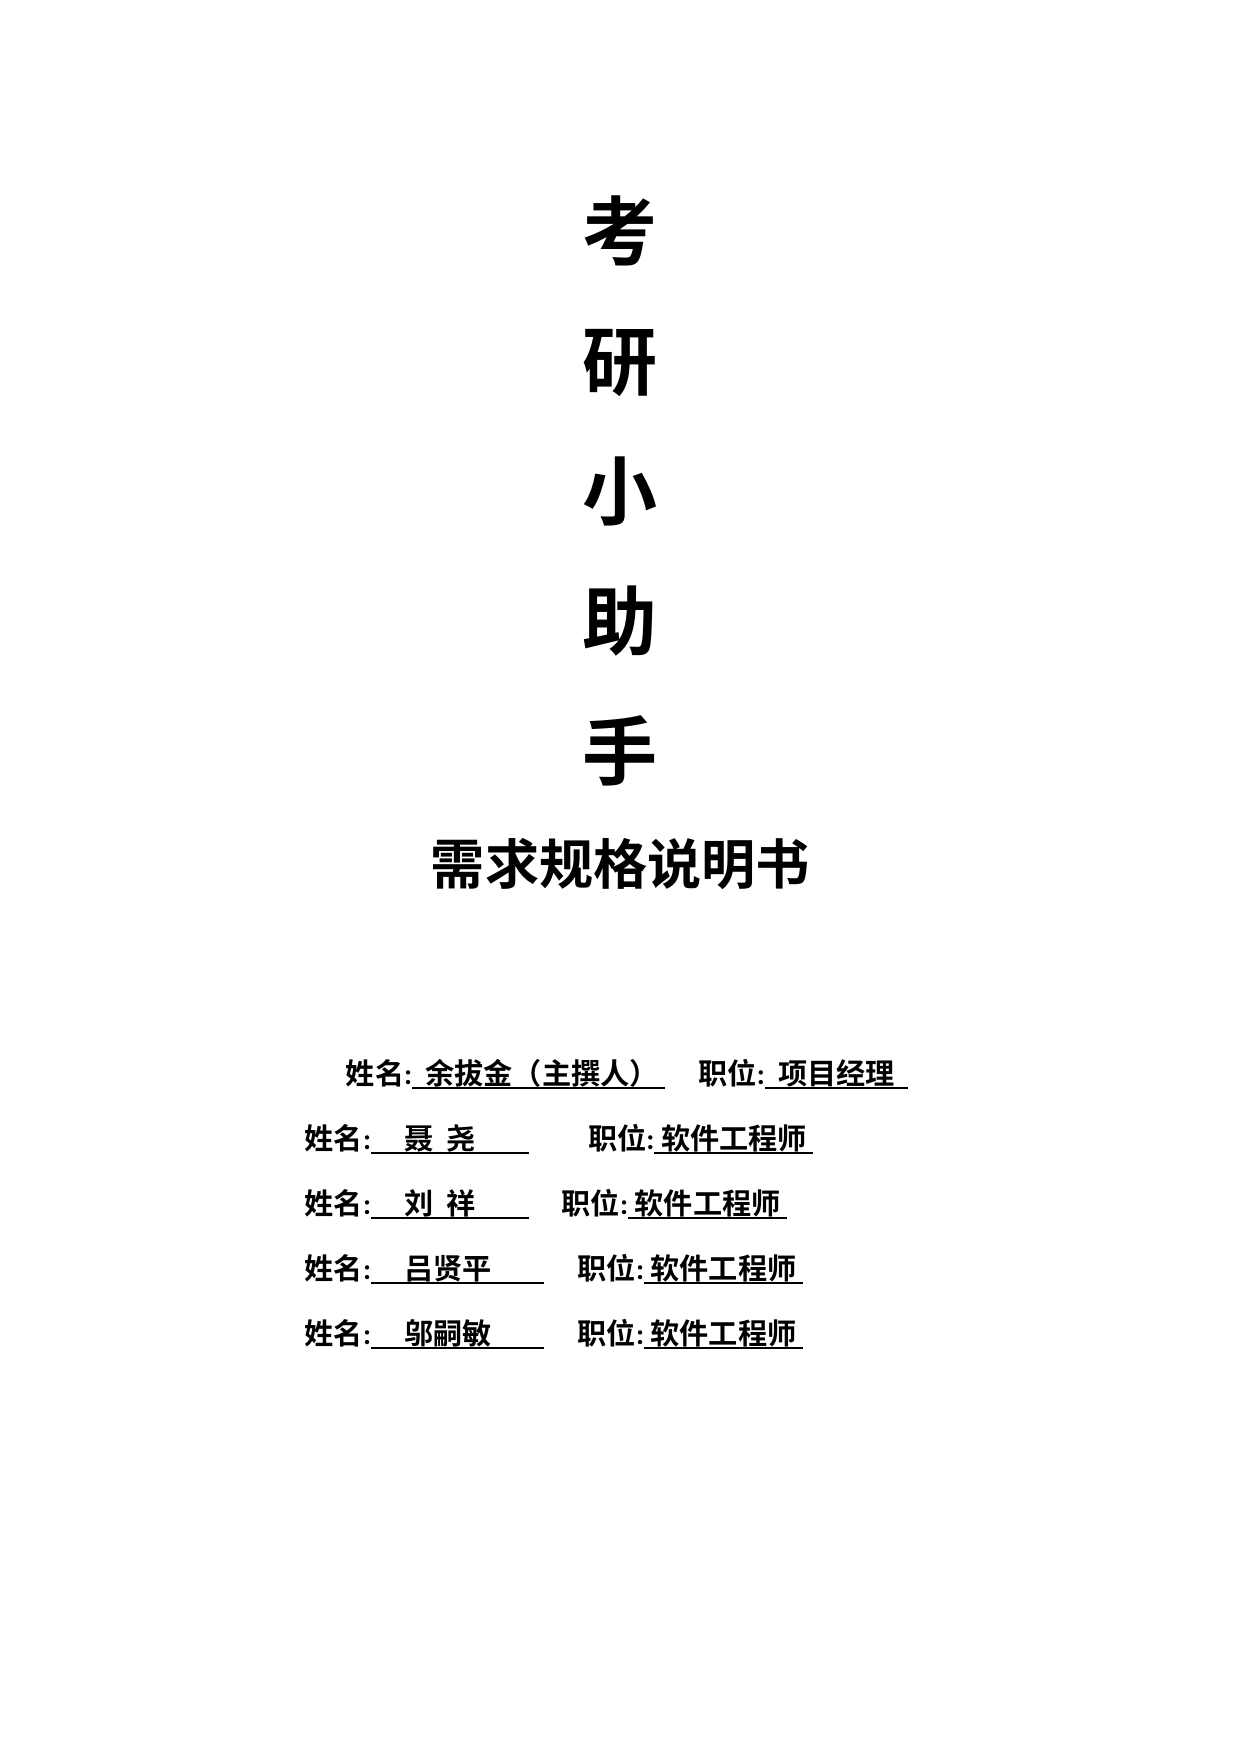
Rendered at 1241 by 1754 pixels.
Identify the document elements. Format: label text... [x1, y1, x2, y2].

text 手 [187, 682, 1053, 812]
text 姓名: 聂 尧 职位: 软件工程师 [187, 1104, 1053, 1169]
text 姓名: 刘 祥 职位: 软件工程师 [187, 1169, 1053, 1234]
text 助 [187, 552, 1053, 682]
text 姓名: 吕贤平 职位: 软件工程师 [187, 1234, 1053, 1299]
text 姓名: 余拔金（主撰人） 职位: 项目经理 [187, 1039, 1053, 1104]
text 研 [187, 292, 1053, 422]
text 姓名: 邬嗣敏 职位: 软件工程师 [187, 1299, 1053, 1364]
text 考 [187, 162, 1053, 292]
text 小 [187, 422, 1053, 552]
text 需求规格说明书 [187, 812, 1053, 909]
